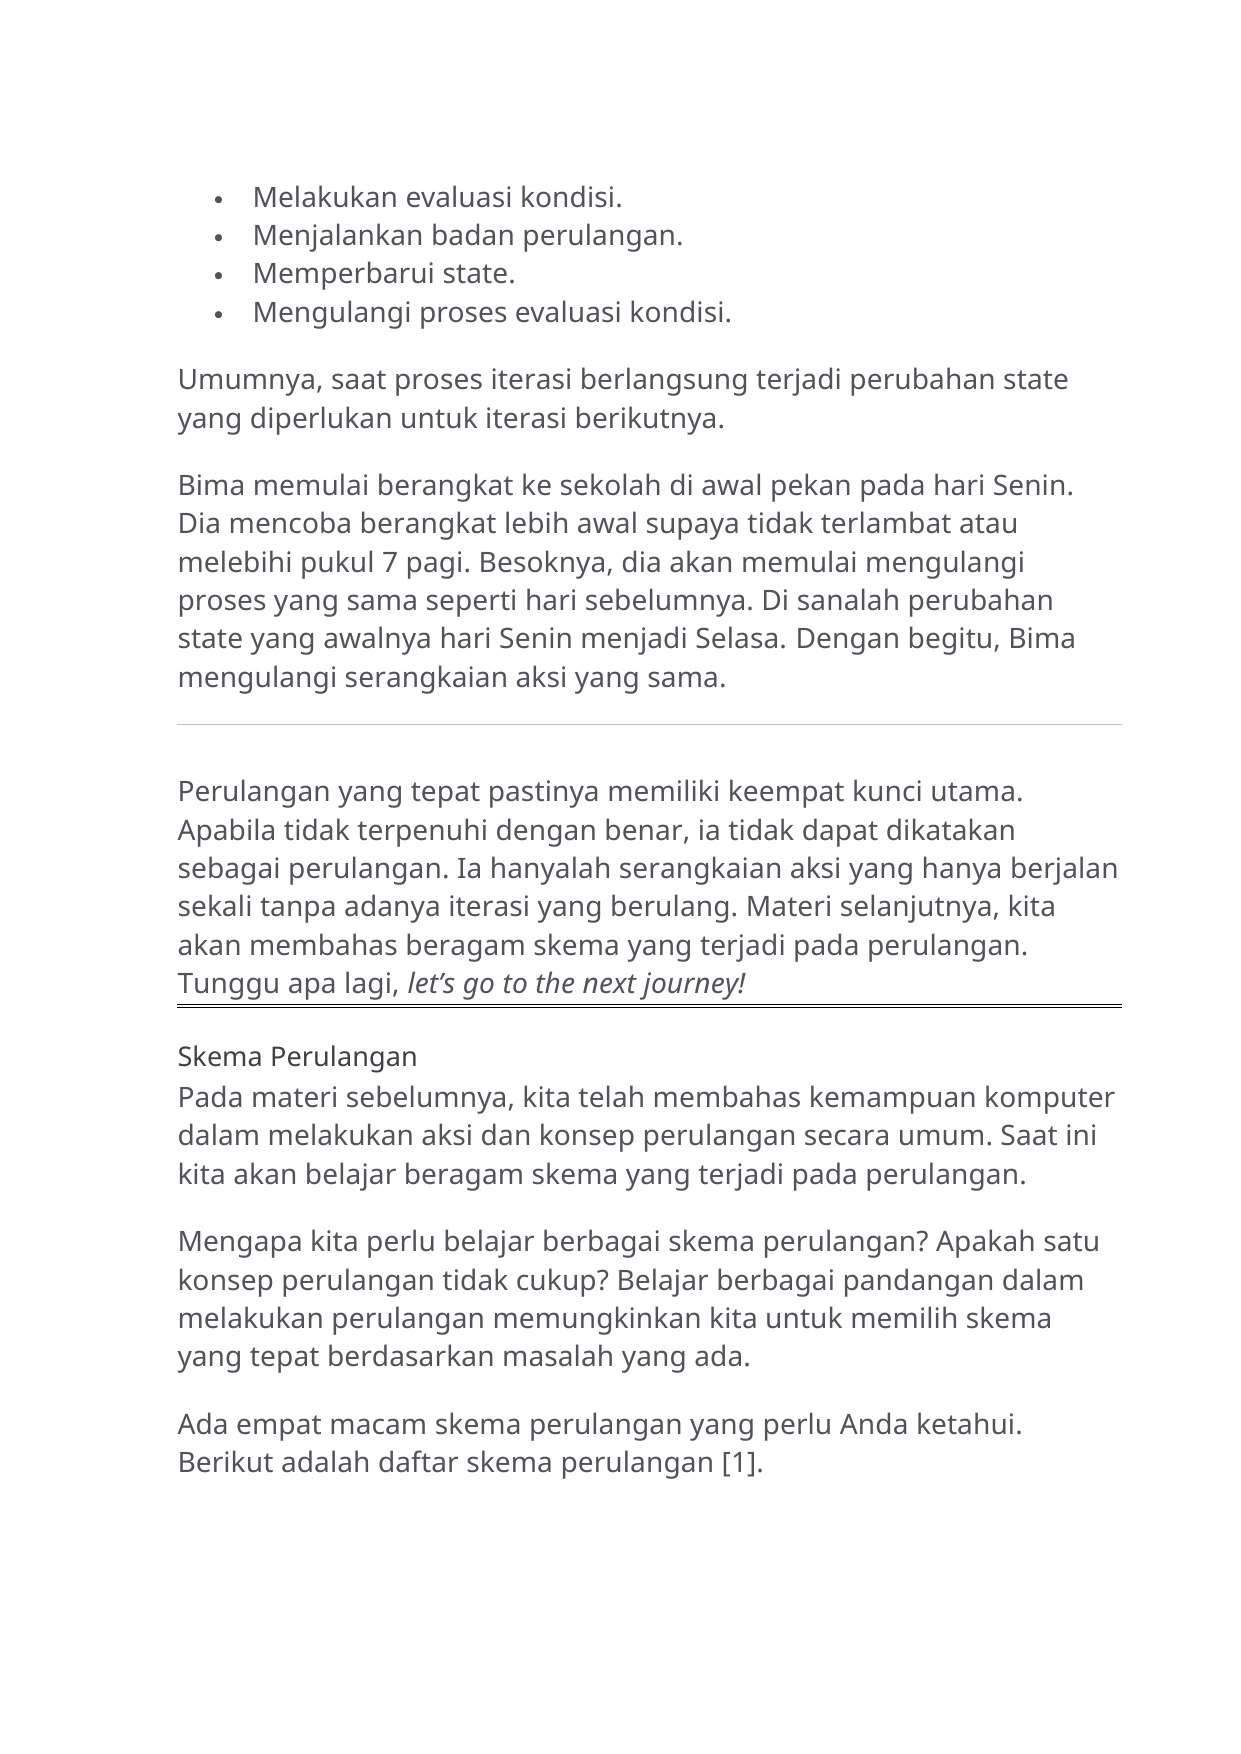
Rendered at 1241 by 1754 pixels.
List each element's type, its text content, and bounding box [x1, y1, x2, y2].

text Umumnya, saat proses iterasi berlangsung terjadi perubahan state yang diperlukan untuk iterasi berikutnya. [177, 360, 1122, 436]
text Perulangan yang tepat pastinya memiliki keempat kunci utama. Apabila tidak terpenuhi dengan benar, ia tidak dapat dikatakan sebagai perulangan. Ia hanyalah serangkaian aksi yang hanya berjalan sekali tanpa adanya iterasi yang berulang. Materi selanjutnya, kita akan membahas beragam skema yang terjadi pada perulangan. Tunggu apa lagi, let’s go to the next journey! [177, 772, 1122, 1004]
list Mengulangi proses evaluasi kondisi. [215, 292, 1122, 331]
subtitle Skema Perulangan [177, 1037, 1122, 1074]
text Bima memulai berangkat ke sekolah di awal pekan pada hari Senin. Dia mencoba berangkat lebih awal supaya tidak terlambat atau melebihi pukul 7 pagi. Besoknya, dia akan memulai mengulangi proses yang sama seperti hari sebelumnya. Di sanalah perubahan state yang awalnya hari Senin menjadi Selasa. Dengan begitu, Bima mengulangi serangkaian aksi yang sama. [177, 466, 1122, 696]
list Melakukan evaluasi kondisi. [215, 177, 1122, 216]
text Ada empat macam skema perulangan yang perlu Anda ketahui. Berikut adalah daftar skema perulangan [1]. [177, 1404, 1122, 1481]
text Mengapa kita perlu belajar berbagai skema perulangan? Apakah satu konsep perulangan tidak cukup? Belajar berbagai pandangan dalam melakukan perulangan memungkinkan kita untuk memilih skema yang tepat berdasarkan masalah yang ada. [177, 1221, 1122, 1375]
list Menjalankan badan perulangan. [215, 216, 1122, 254]
text Pada materi sebelumnya, kita telah membahas kemampuan komputer dalam melakukan aksi dan konsep perulangan secara umum. Saat ini kita akan belajar beragam skema yang terjadi pada perulangan. [177, 1077, 1122, 1192]
list Memperbarui state. [215, 254, 1122, 292]
